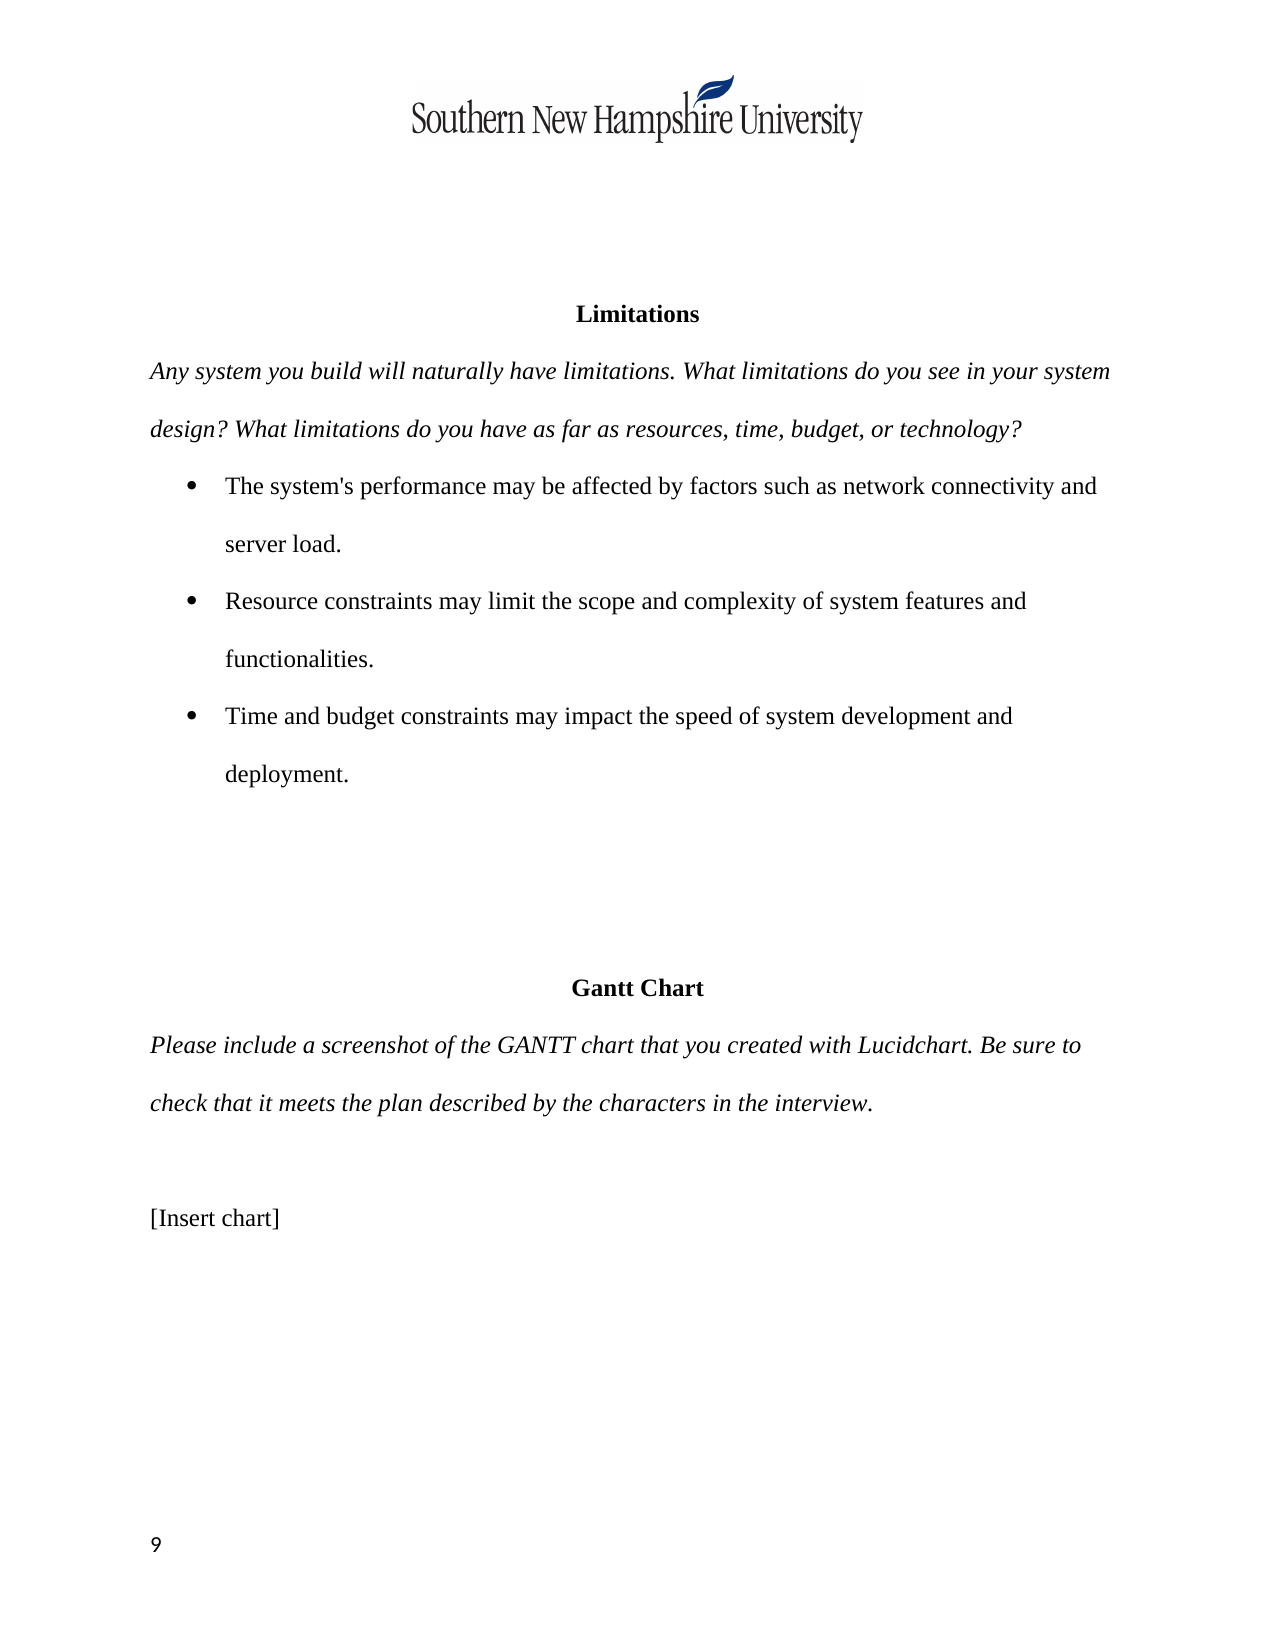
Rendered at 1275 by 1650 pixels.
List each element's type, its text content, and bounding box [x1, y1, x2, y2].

subtitle Limitations [150, 299, 1125, 328]
subtitle Gantt Chart [150, 973, 1125, 1002]
text Please include a screenshot of the GANTT chart that you created with Lucidchart. Be sure to check that it meets the plan described by the characters in the interview. [150, 1031, 1125, 1117]
list Time and budget constraints may impact the speed of system development and deployment. [187, 701, 1125, 788]
list Resource constraints may limit the scope and complexity of system features and functionalities. [187, 586, 1125, 673]
text [Insert chart] [150, 1203, 1125, 1232]
picture [412, 75, 863, 143]
text Any system you build will naturally have limitations. What limitations do you see in your system design? What limitations do you have as far as resources, time, budget, or technology? [150, 356, 1125, 443]
list The system's performance may be affected by factors such as network connectivity and server load. [187, 471, 1125, 558]
